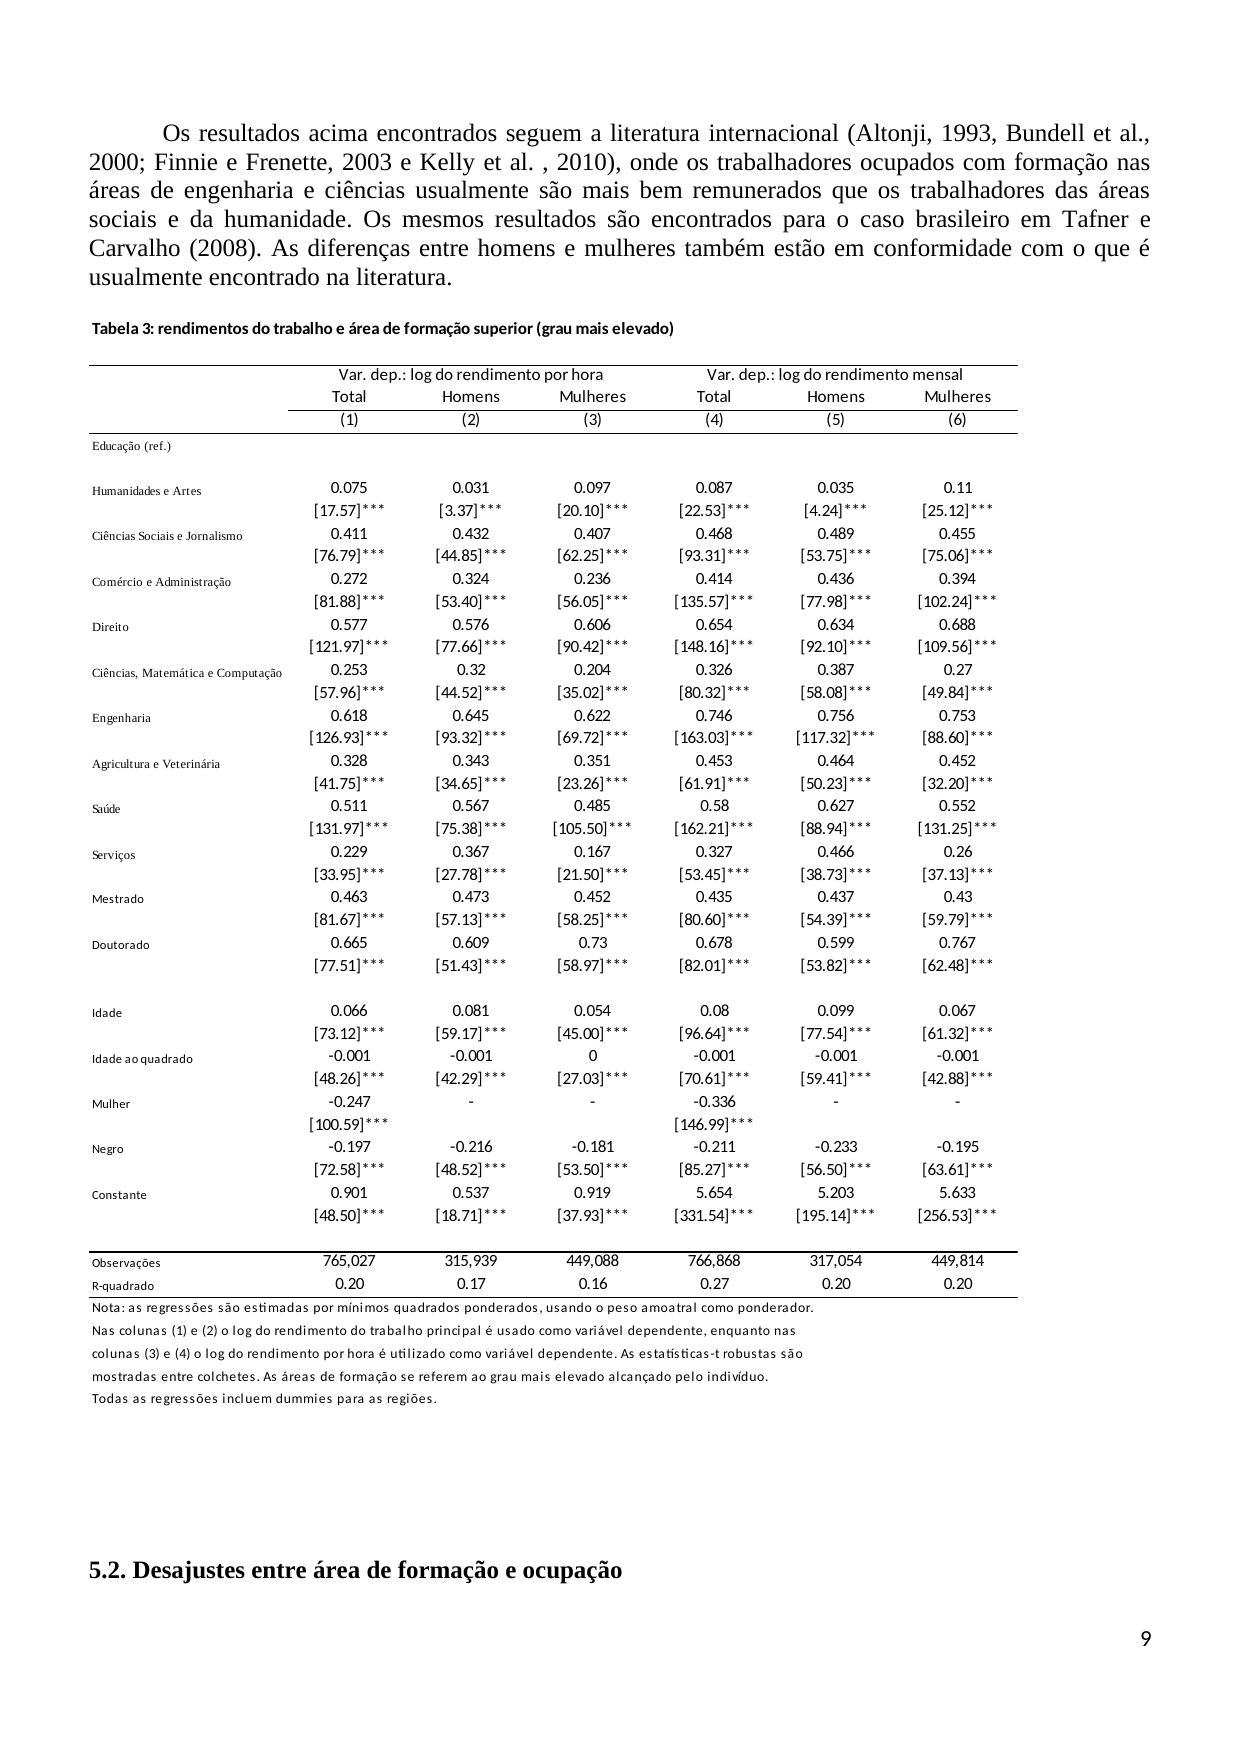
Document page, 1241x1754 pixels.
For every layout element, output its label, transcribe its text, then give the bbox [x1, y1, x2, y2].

text 5.2. Desajustes entre área de formação e ocupação [89, 1555, 1152, 1584]
text Os resultados acima encontrados seguem a literatura internacional (Altonji, 1993, Bundell et al., 2000; Finnie e Frenette, 2003 e Kelly et al. , 2010), onde os trabalhadores ocupados com formação nas áreas de engenharia e ciências usualmente são mais bem remunerados que os trabalhadores das áreas sociais e da humanidade. Os mesmos resultados são encontrados para o caso brasileiro em Tafner e Carvalho (2008). As diferenças entre homens e mulheres também estão em conformidade com o que é usualmente encontrado na literatura. [89, 118, 1152, 291]
